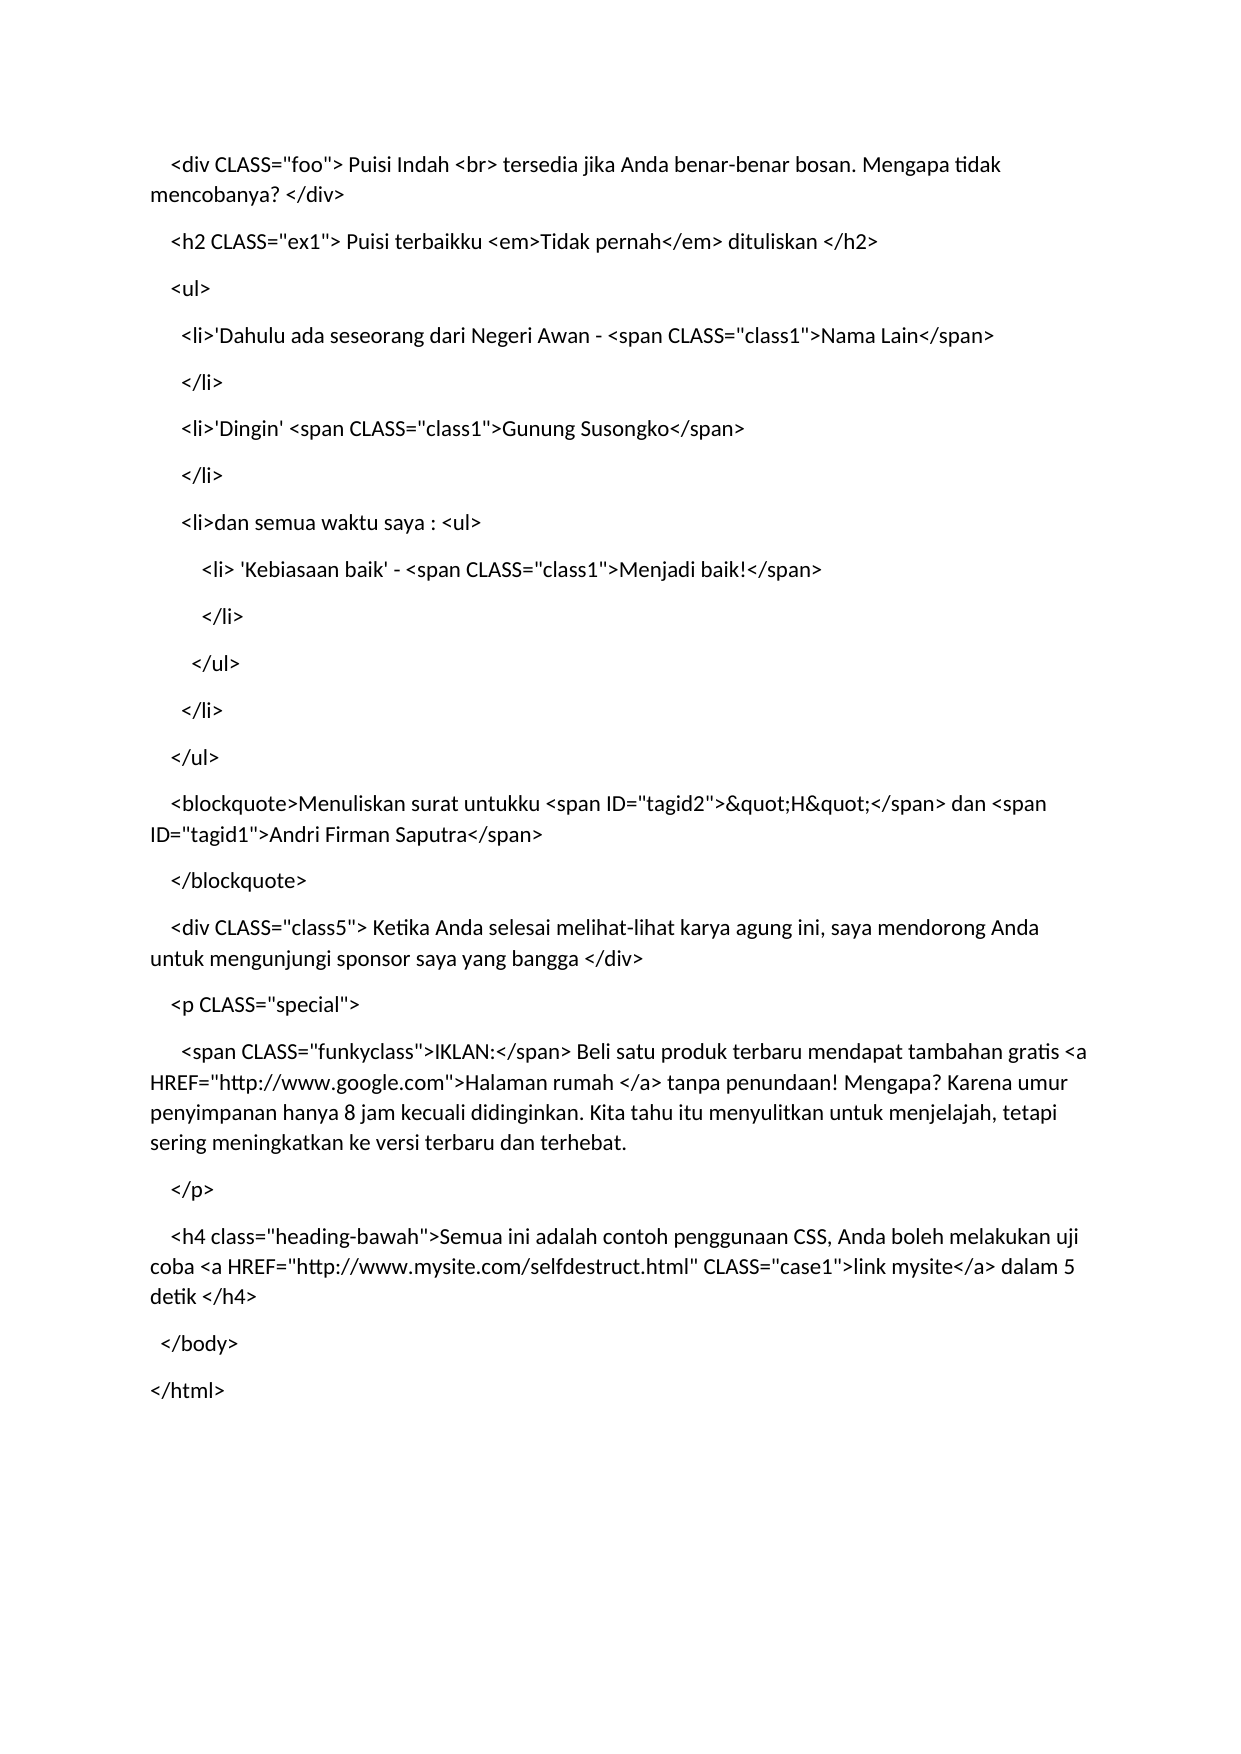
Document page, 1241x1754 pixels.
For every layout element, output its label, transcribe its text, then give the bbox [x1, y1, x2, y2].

text </html> [150, 1376, 1090, 1404]
text <div CLASS="class5"> Ketika Anda selesai melihat-lihat karya agung ini, saya mendorong Anda untuk mengunjungi sponsor saya yang bangga </div> [150, 913, 1090, 972]
text <h2 CLASS="ex1"> Puisi terbaikku <em>Tidak pernah</em> dituliskan </h2> [150, 227, 1090, 255]
text <li>dan semua waktu saya : <ul> [150, 508, 1090, 536]
text <li>'Dahulu ada seseorang dari Negeri Awan - <span CLASS="class1">Nama Lain</span> [150, 321, 1090, 349]
text </body> [150, 1329, 1090, 1357]
text <li> 'Kebiasaan baik' - <span CLASS="class1">Menjadi baik!</span> [150, 555, 1090, 583]
text </p> [150, 1175, 1090, 1203]
text </ul> [150, 649, 1090, 677]
text <li>'Dingin' <span CLASS="class1">Gunung Susongko</span> [150, 414, 1090, 443]
text </li> [150, 368, 1090, 396]
text </li> [150, 696, 1090, 724]
text </li> [150, 461, 1090, 489]
text <ul> [150, 274, 1090, 302]
text <div CLASS="foo"> Puisi Indah <br> tersedia jika Anda benar-benar bosan. Mengapa tidak mencobanya? </div> [150, 150, 1090, 208]
text <p CLASS="special"> [150, 991, 1090, 1019]
text <span CLASS="funkyclass">IKLAN:</span> Beli satu produk terbaru mendapat tambahan gratis <a HREF="http://www.google.com">Halaman rumah </a> tanpa penundaan! Mengapa? Karena umur penyimpanan hanya 8 jam kecuali didinginkan. Kita tahu itu menyulitkan untuk menjelajah, tetapi sering meningkatkan ke versi terbaru dan terhebat. [150, 1037, 1090, 1156]
text </li> [150, 602, 1090, 630]
text </blockquote> [150, 867, 1090, 895]
text <blockquote>Menuliskan surat untukku <span ID="tagid2">&quot;H&quot;</span> dan <span ID="tagid1">Andri Firman Saputra</span> [150, 789, 1090, 848]
text </ul> [150, 743, 1090, 771]
text <h4 class="heading-bawah">Semua ini adalah contoh penggunaan CSS, Anda boleh melakukan uji coba <a HREF="http://www.mysite.com/selfdestruct.html" CLASS="case1">link mysite</a> dalam 5 detik </h4> [150, 1222, 1090, 1310]
